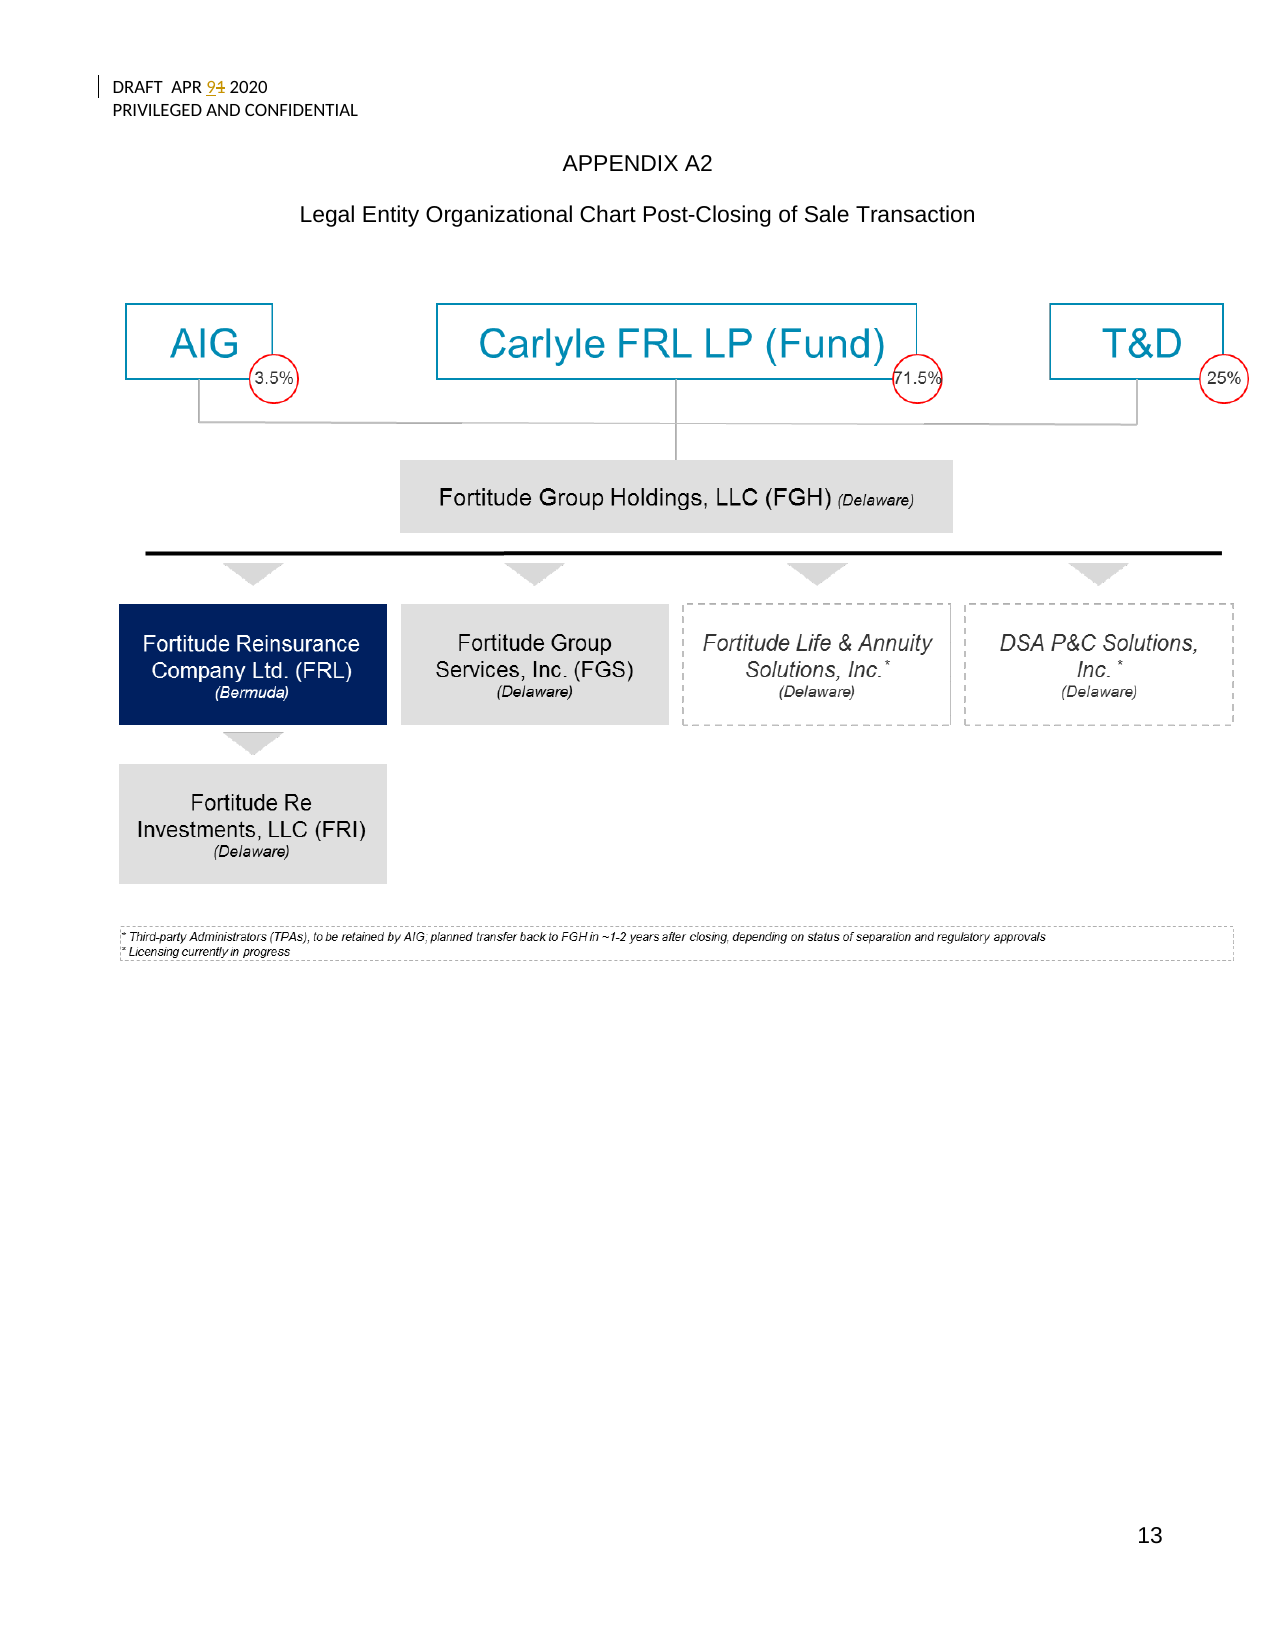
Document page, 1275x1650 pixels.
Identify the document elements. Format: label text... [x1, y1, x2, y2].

picture [112, 303, 1252, 965]
text APPENDIX A2 [112, 150, 1162, 176]
text Legal Entity Organizational Chart Post-Closing of Sale Transaction [112, 201, 1162, 227]
